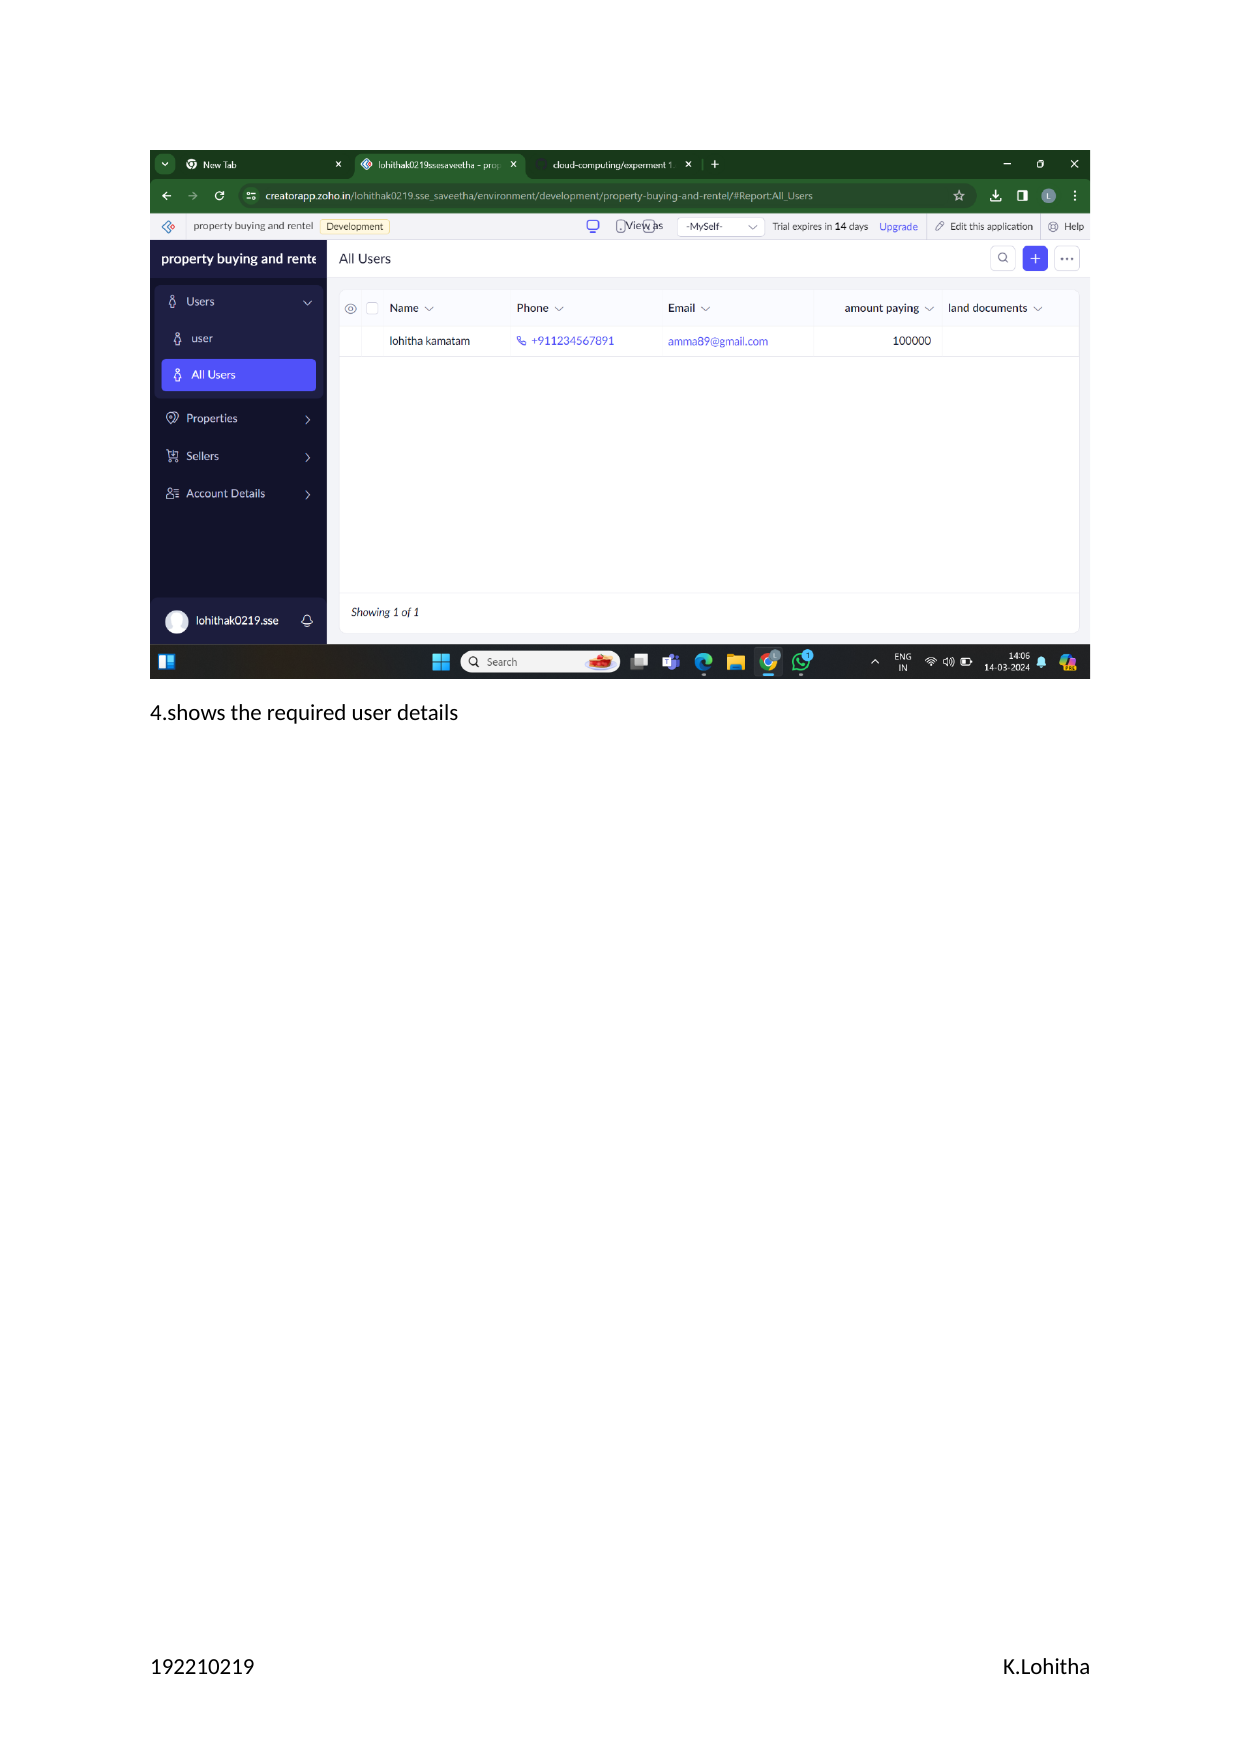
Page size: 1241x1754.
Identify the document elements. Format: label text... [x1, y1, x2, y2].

text 4.shows the required user details [150, 698, 1090, 726]
picture [150, 150, 1091, 679]
